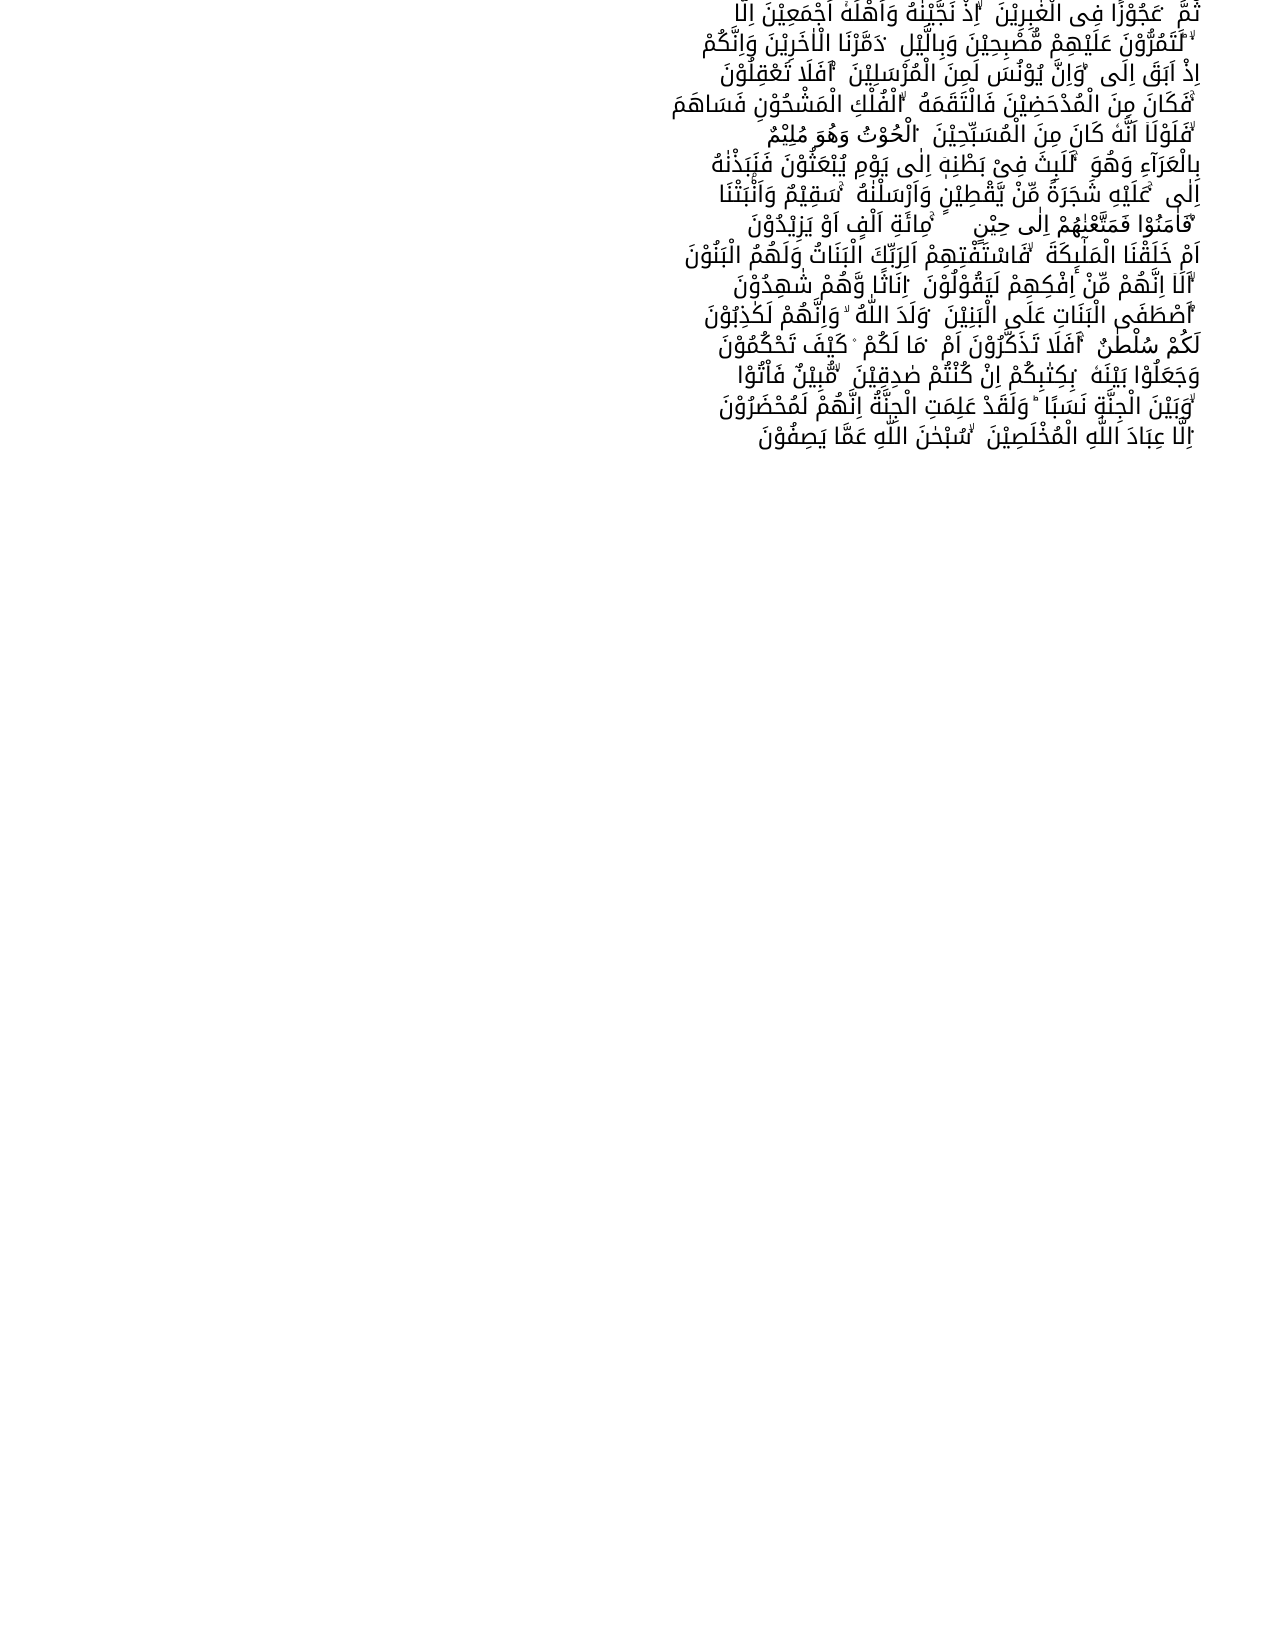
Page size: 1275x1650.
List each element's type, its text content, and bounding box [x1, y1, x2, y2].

text فَاسْتَفْتِهِمْ اَلِرَبِّكَ الْبَنَاتُ وَلَهُمُ الْبَنُوْنَ ۟ۙ اَمْ خَلَقْنَا الْمَلٰٓىِٕكَةَ [75, 242, 1200, 268]
text سَقِیْمٌ وَاَنْۢبَتْنَا ۟ۚ عَلَیْهِ شَجَرَةً مِّنْ یَّقْطِیْنٍ وَاَرْسَلْنٰهُ ۟ۚ اِلٰی [75, 181, 1200, 208]
text دَمَّرْنَا الْاٰخَرِیْنَ وَاِنَّكُمْ ۟ لَتَمُرُّوْنَ عَلَیْهِمْ مُّصْبِحِیْنَ وَبِالَّیْلِ ؕ ۟ۙ [75, 30, 1200, 57]
text لَلَبِثَ فِیْ بَطْنِهٖۤ اِلٰی یَوْمِ یُبْعَثُوْنَ فَنَبَذْنٰهُ ۟ۚ بِالْعَرَآءِ وَهُوَ [75, 151, 1200, 177]
text الْحُوْتُ وَهُوَ مُلِیْمٌ ۟ فَلَوْلَاۤ اَنَّهٗ كَانَ مِنَ الْمُسَبِّحِیْنَ ۟ۙ [75, 121, 1200, 147]
text وَبَیْنَ الْجِنَّةِ نَسَبًا ؕ وَلَقَدْ عَلِمَتِ الْجِنَّةُ اِنَّهُمْ لَمُحْضَرُوْنَ ۟ۙ [75, 393, 1200, 419]
text اِذْ نَجَّیْنٰهُ وَاَهْلَهٗۤ اَجْمَعِیْنَ اِلَّا ۟ۙ عَجُوْزًا فِی الْغٰبِرِیْنَ ۟ ثُمَّ [75, 0, 1200, 26]
text مِائَةِ اَلْفٍ اَوْ یَزِیْدُوْنَ ۟ۚ فَاٰمَنُوْا فَمَتَّعْنٰهُمْ اِلٰی حِیْنٍ ۟ؕ [75, 211, 1200, 238]
text مَا لَكُمْ ۫ كَیْفَ تَحْكُمُوْنَ ۟ اَفَلَا تَذَكَّرُوْنَ اَمْ ۟ۚ لَكُمْ سُلْطٰنٌ [75, 332, 1200, 359]
text سُبْحٰنَ اللّٰهِ عَمَّا یَصِفُوْنَ ۟ۙ اِلَّا عِبَادَ اللّٰهِ الْمُخْلَصِیْنَ ۟ [75, 423, 1200, 449]
text مُّبِیْنٌ فَاْتُوْا ۟ۙ بِكِتٰبِكُمْ اِنْ كُنْتُمْ صٰدِقِیْنَ ۟ وَجَعَلُوْا بَیْنَهٗ [75, 362, 1200, 389]
text الْفُلْكِ الْمَشْحُوْنِ فَسَاهَمَ ۟ۙ فَكَانَ مِنَ الْمُدْحَضِیْنَ فَالْتَقَمَهُ ۟ۚ [75, 91, 1200, 117]
text اِنَاثًا وَّهُمْ شٰهِدُوْنَ ۟ اَلَاۤ اِنَّهُمْ مِّنْ اِفْكِهِمْ لَیَقُوْلُوْنَ ۟ۙ [75, 272, 1200, 298]
text وَلَدَ اللّٰهُ ۙ وَاِنَّهُمْ لَكٰذِبُوْنَ ۟ اَصْطَفَی الْبَنَاتِ عَلَی الْبَنِیْنَ ۟ؕ [75, 302, 1200, 328]
text اَفَلَا تَعْقِلُوْنَ ۟۠ وَاِنَّ یُوْنُسَ لَمِنَ الْمُرْسَلِیْنَ ۟ؕ اِذْ اَبَقَ اِلَی [75, 60, 1200, 87]
